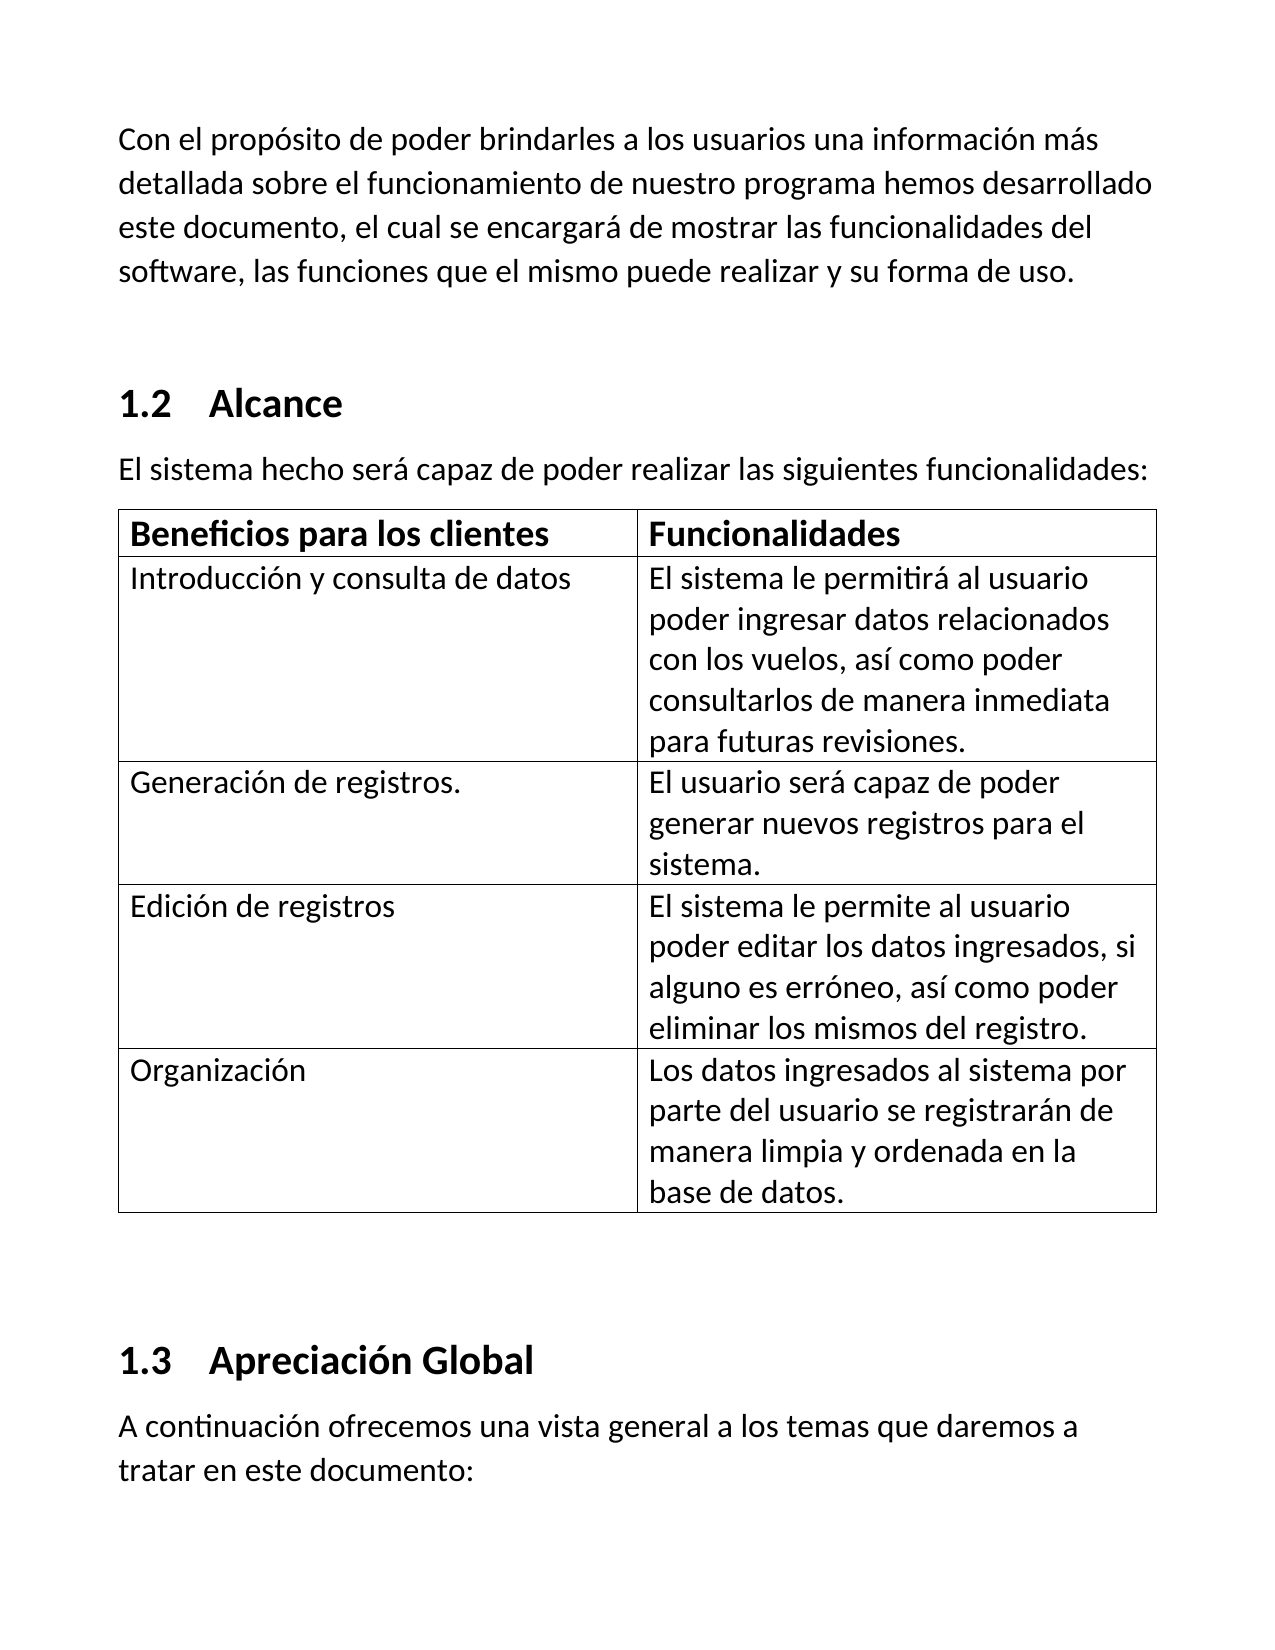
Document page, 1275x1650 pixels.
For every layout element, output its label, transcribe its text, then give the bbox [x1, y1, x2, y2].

table_cell Edición de registros [119, 885, 637, 1048]
text Con el propósito de poder brindarles a los usuarios una información más detallada sobre el funcionamiento de nuestro programa hemos desarrollado este documento, el cual se encargará de mostrar las funcionalidades del software, las funciones que el mismo puede realizar y su forma de uso. [118, 118, 1157, 291]
text A continuación ofrecemos una vista general a los temas que daremos a tratar en este documento: [118, 1406, 1157, 1490]
list Alcance [118, 377, 1157, 428]
table_cell Generación de registros. [119, 762, 637, 884]
table_header Funcionalidades [638, 510, 1156, 556]
table_cell El sistema le permitirá al usuario poder ingresar datos relacionados con los vuelos, así como poder consultarlos de manera inmediata para futuras revisiones. [638, 557, 1156, 761]
table_cell Introducción y consulta de datos [119, 557, 637, 761]
table_cell El sistema le permite al usuario poder editar los datos ingresados, si alguno es erróneo, así como poder eliminar los mismos del registro. [638, 885, 1156, 1048]
list Apreciación Global [118, 1334, 1157, 1385]
text El sistema hecho será capaz de poder realizar las siguientes funcionalidades: [118, 448, 1157, 489]
table_header Beneficios para los clientes [119, 510, 637, 556]
table_cell Organización [119, 1049, 637, 1212]
table_cell Los datos ingresados al sistema por parte del usuario se registrarán de manera limpia y ordenada en la base de datos. [638, 1049, 1156, 1212]
table_cell El usuario será capaz de poder generar nuevos registros para el sistema. [638, 762, 1156, 884]
